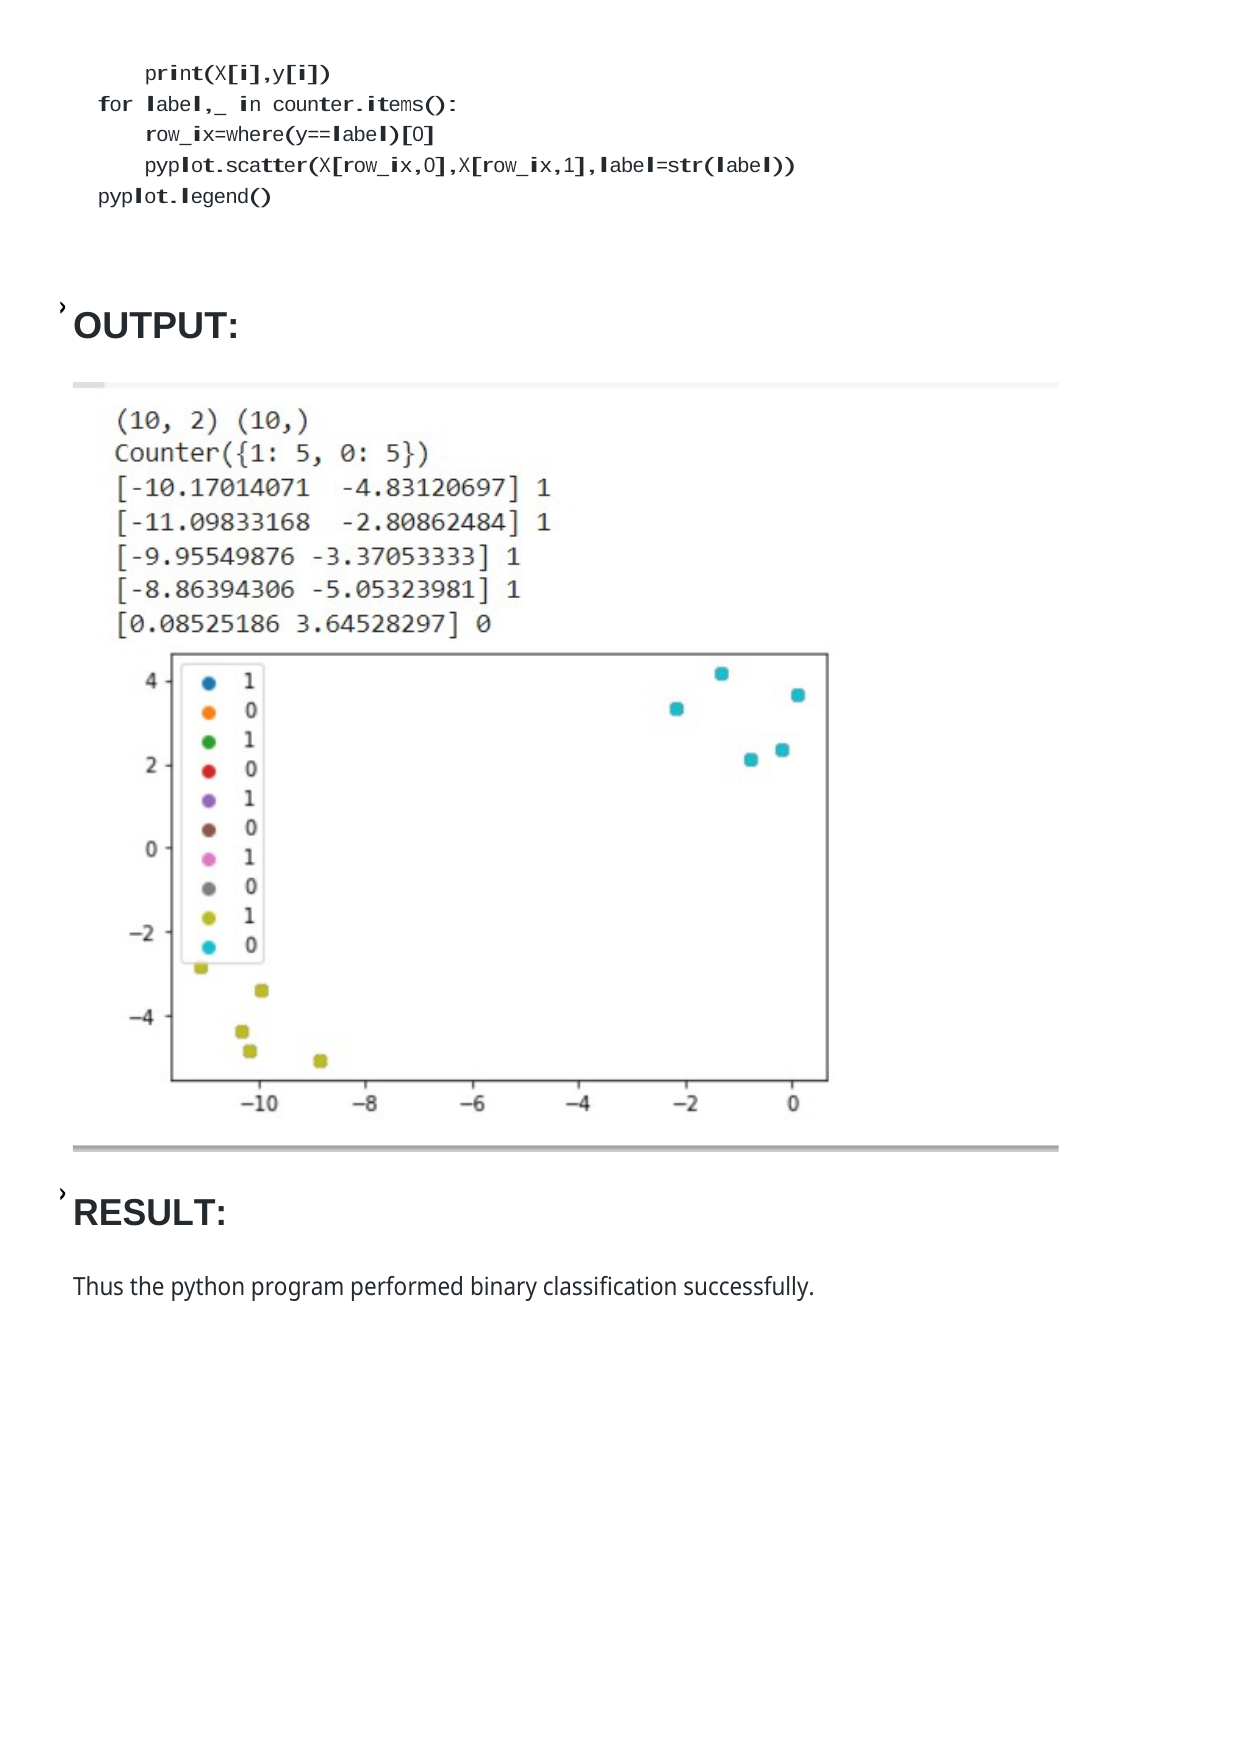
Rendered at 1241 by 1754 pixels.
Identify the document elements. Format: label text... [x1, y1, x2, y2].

text for label,_ in counter.items(): row_ix=where(y==label)[0] [98, 92, 703, 145]
text print(X[i],y[i]) [145, 61, 1163, 85]
picture [72, 382, 1059, 1152]
subtitle OUTPUT: [73, 304, 1163, 347]
text Thus the python program performed binary classification successfully. [73, 1268, 1163, 1302]
text pyplot.scatter(X[row_ix,0],X[row_ix,1],label=str(label)) pyplot.legend() [98, 152, 802, 207]
